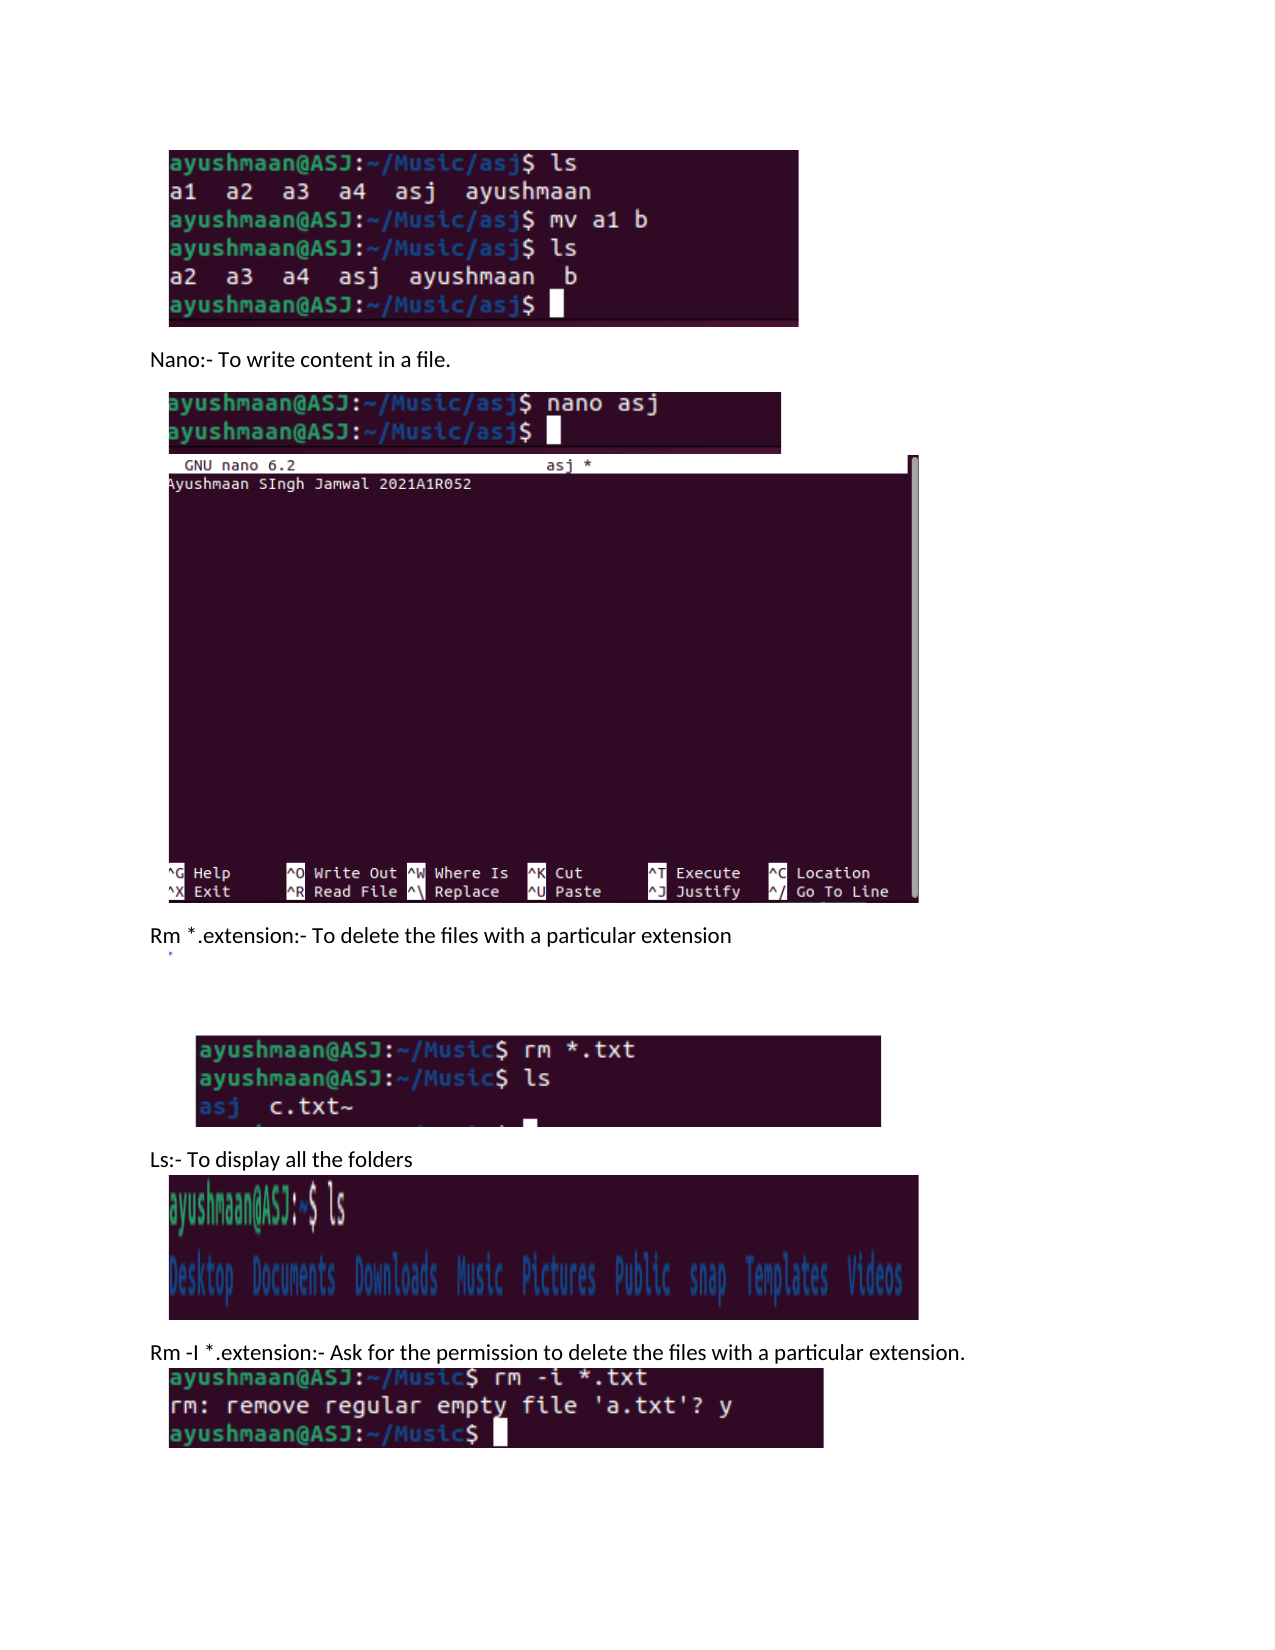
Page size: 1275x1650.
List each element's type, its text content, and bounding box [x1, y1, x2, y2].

text Rm *.extension:- To delete the files with a particular extension [150, 921, 1125, 1126]
text Ls:- To display all the folders [150, 1145, 1125, 1319]
text Rm -I *.extension:- Ask for the permission to delete the files with a particular extension. [150, 1338, 1125, 1448]
text Nano:- To write content in a file. [150, 345, 1125, 373]
